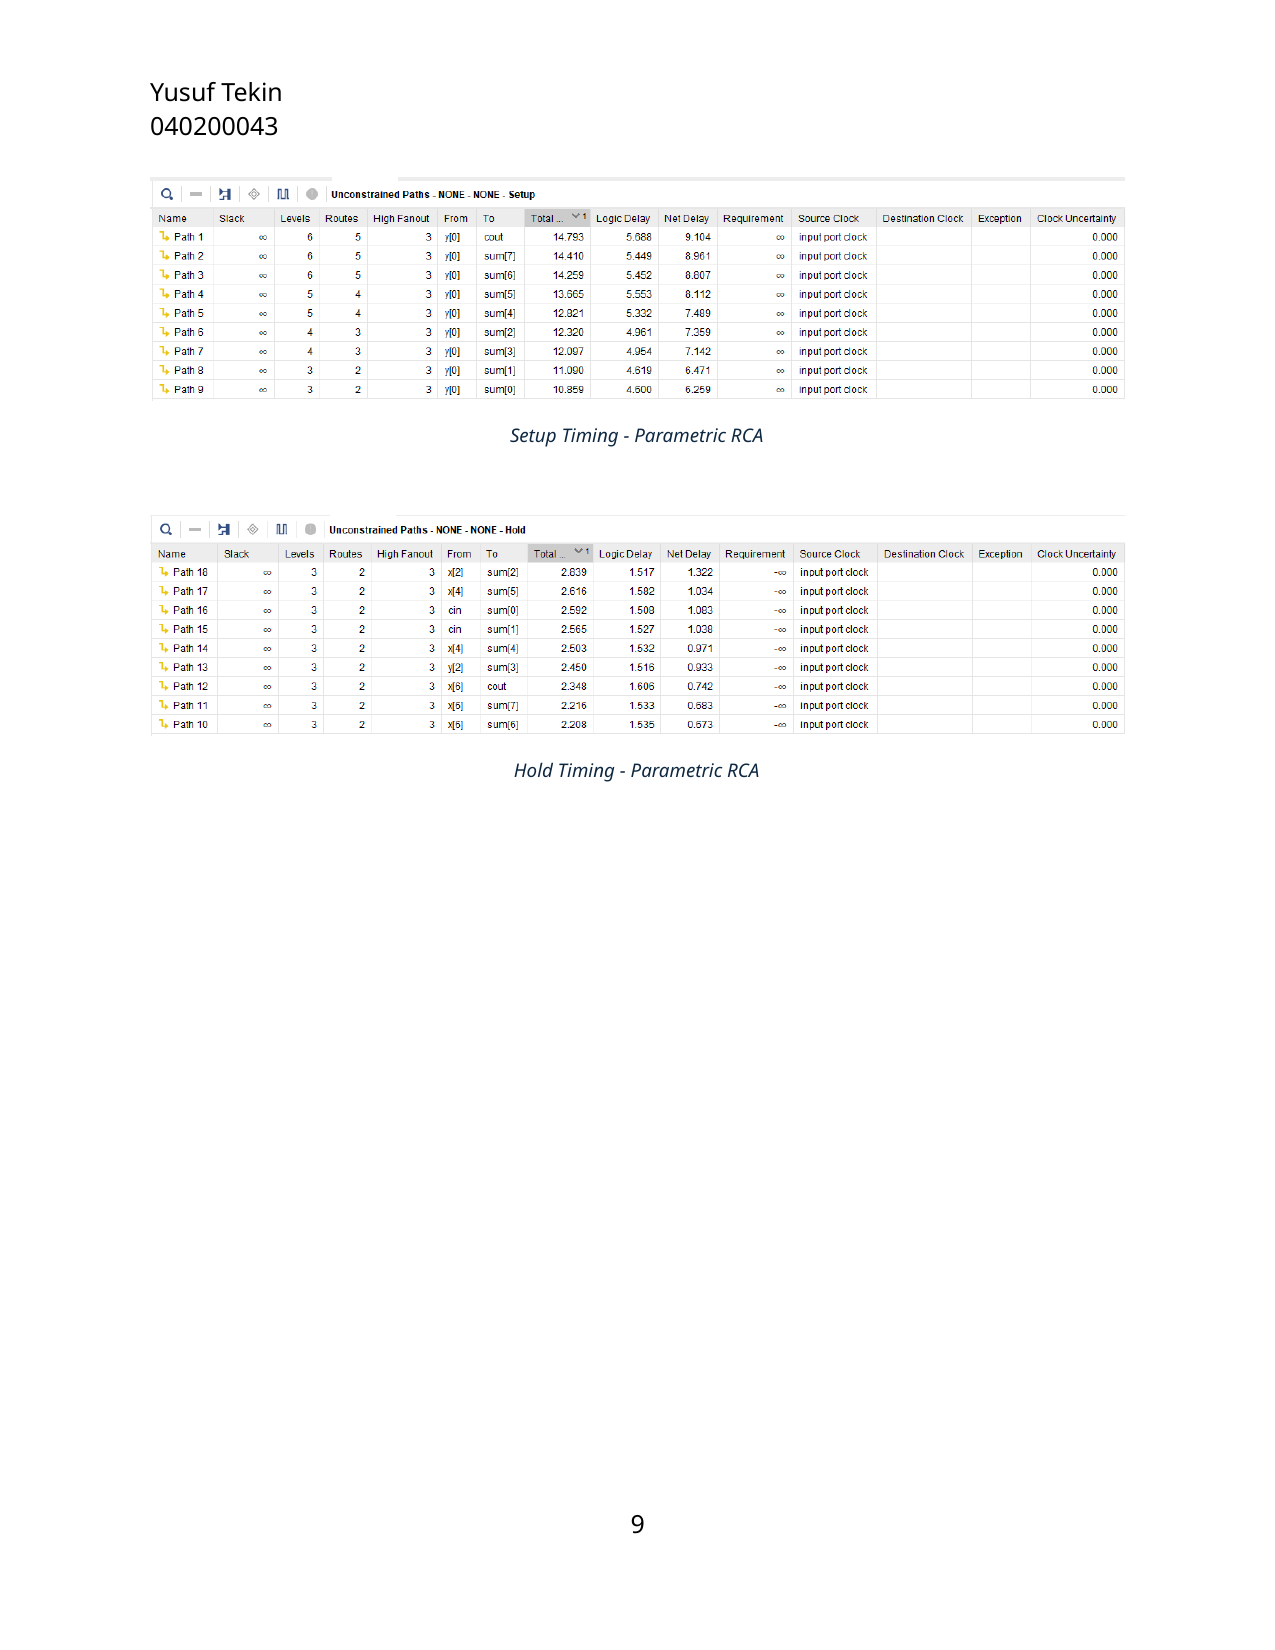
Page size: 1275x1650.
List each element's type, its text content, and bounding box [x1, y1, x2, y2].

text Setup Timing - Parametric RCA [150, 423, 1125, 448]
picture [150, 177, 1125, 401]
picture [150, 515, 1125, 736]
text Hold Timing - Parametric RCA [150, 757, 1125, 783]
